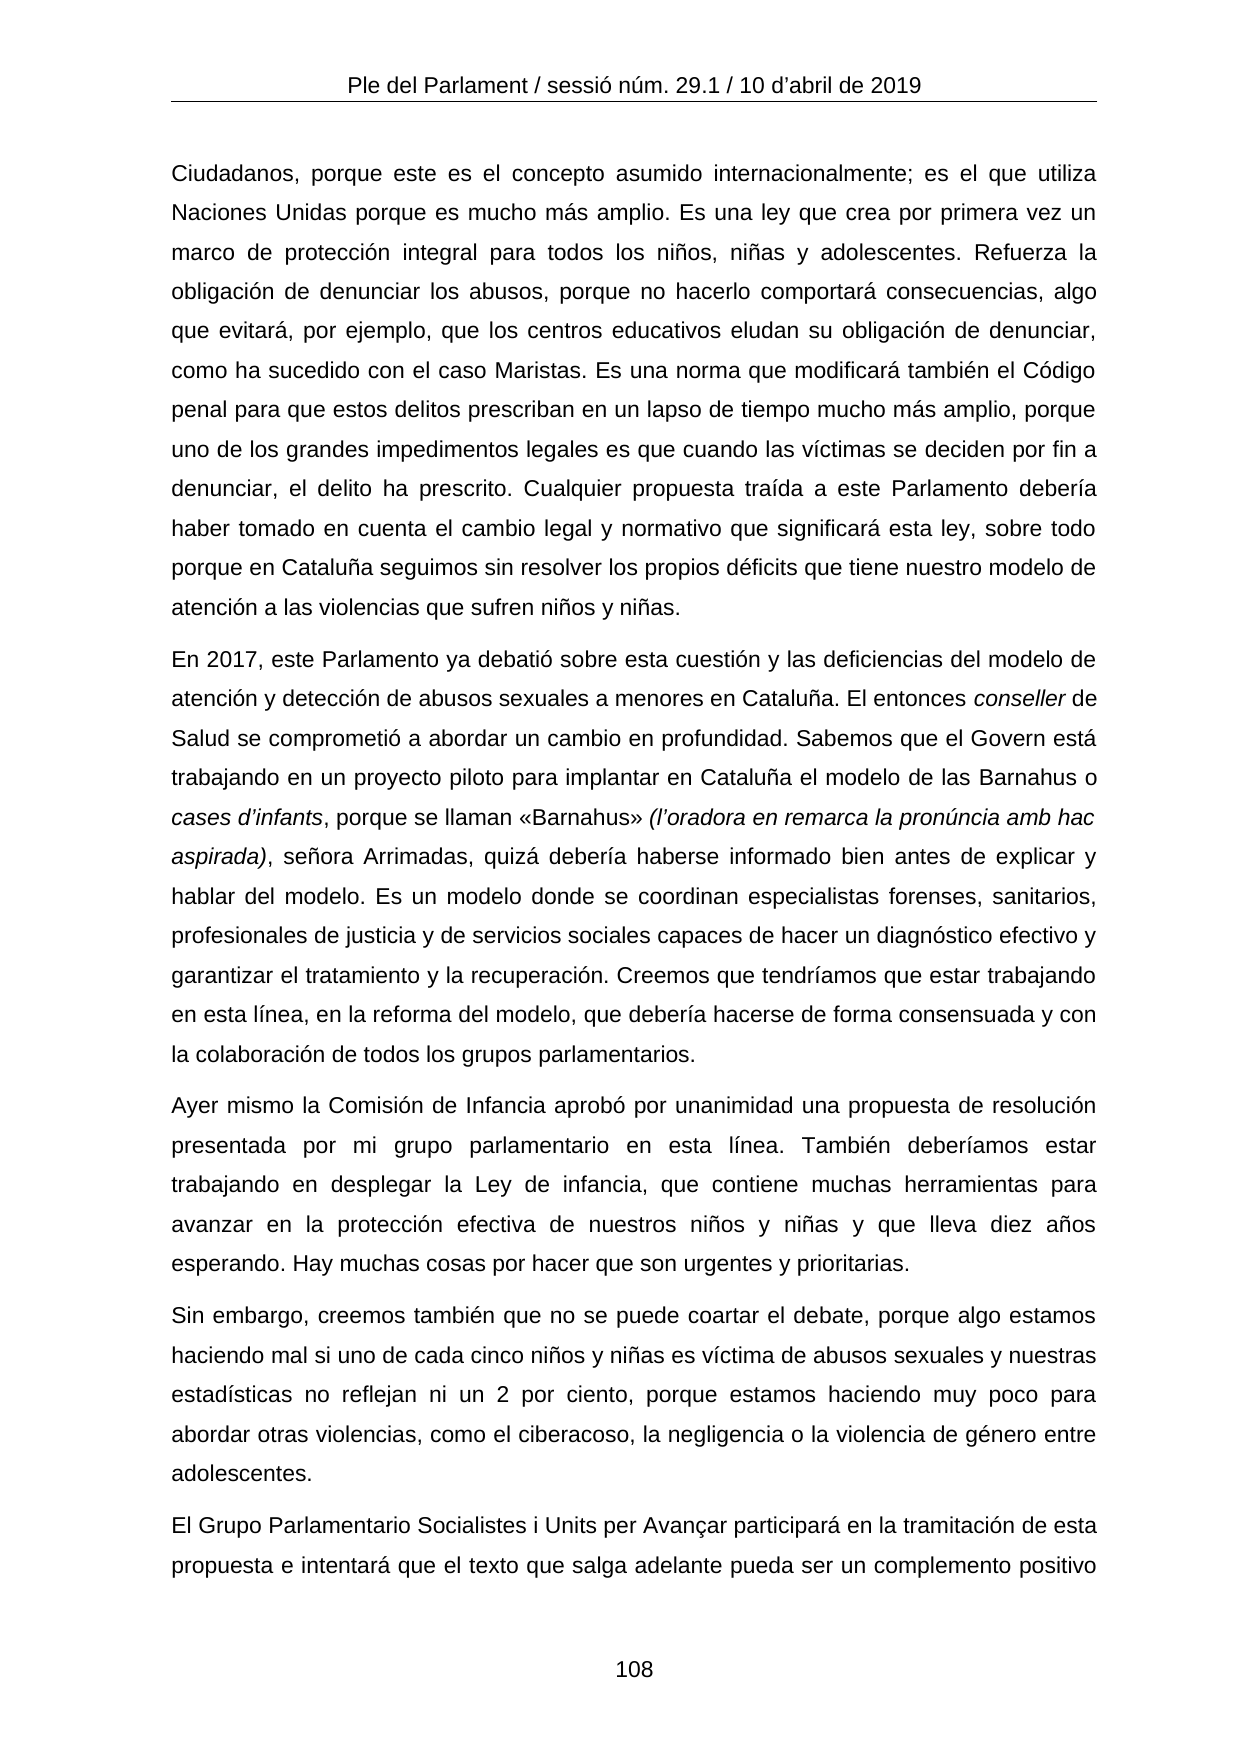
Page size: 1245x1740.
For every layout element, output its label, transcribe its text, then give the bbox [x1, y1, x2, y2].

text Sin embargo, creemos también que no se puede coartar el debate, porque algo estamos haciendo mal si uno de cada cinco niños y niñas es víctima de abusos sexuales y nuestras estadísticas no reflejan ni un 2 por ciento, porque estamos haciendo muy poco para abordar otras violencias, como el ciberacoso, la negligencia o la violencia de género entre adolescentes. [171, 1302, 1097, 1487]
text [171, 159, 1097, 620]
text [171, 1512, 1097, 1578]
text En 2017, este Parlamento ya debatió sobre esta cuestión y las deficiencias del modelo de atención y detección de abusos sexuales a menores en Cataluña. El entonces conseller de Salud se comprometió a abordar un cambio en profundidad. Sabemos que el Govern está trabajando en un proyecto piloto para implantar en Cataluña el modelo de las Barnahus o cases d’infants, porque se llaman «Barnahus» (l’oradora en remarca la pronúncia amb hac aspirada), señora Arrimadas, quizá debería haberse informado bien antes de explicar y hablar del modelo. Es un modelo donde se coordinan especialistas forenses, sanitarios, profesionales de justicia y de servicios sociales capaces de hacer un diagnóstico efectivo y garantizar el tratamiento y la recuperación. Creemos que tendríamos que estar trabajando en esta línea, en la reforma del modelo, que debería hacerse de forma consensuada y con la colaboración de todos los grupos parlamentarios. [171, 646, 1097, 1067]
text Ayer mismo la Comisión de Infancia aprobó por unanimidad una propuesta de resolución presentada por mi grupo parlamentario en esta línea. También deberíamos estar trabajando en desplegar la Ley de infancia, que contiene muchas herramientas para avanzar en la protección efectiva de nuestros niños y niñas y que lleva diez años esperando. Hay muchas cosas por hacer que son urgentes y prioritarias. [171, 1092, 1097, 1277]
